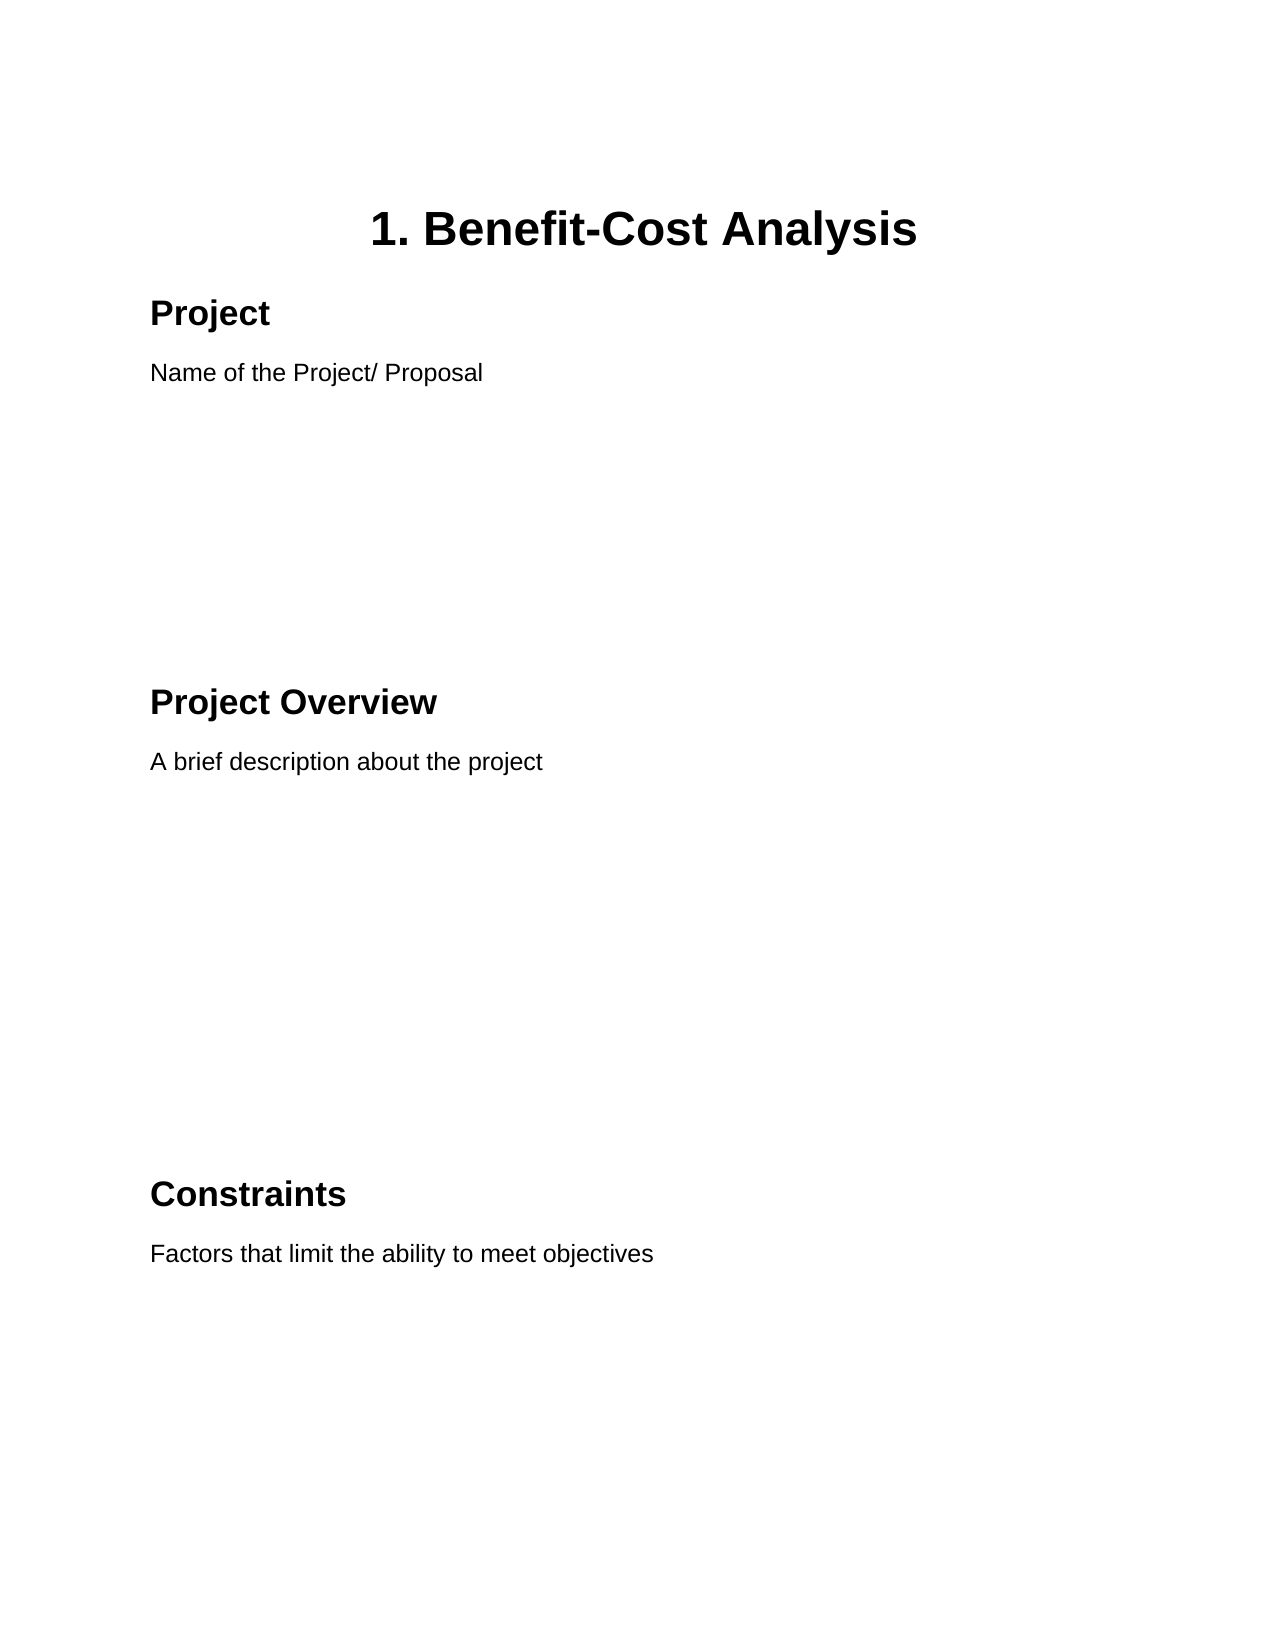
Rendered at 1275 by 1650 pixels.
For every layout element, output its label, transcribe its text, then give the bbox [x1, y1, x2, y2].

text Name of the Project/ Proposal [150, 358, 1125, 387]
text A brief description about the project [150, 747, 1125, 776]
text Factors that limit the ability to meet objectives [150, 1238, 1125, 1267]
subtitle Project [150, 293, 1125, 333]
subtitle 1. Benefit-Cost Analysis [150, 200, 1125, 255]
subtitle Project Overview [150, 681, 1125, 722]
subtitle Constraints [150, 1173, 1125, 1213]
